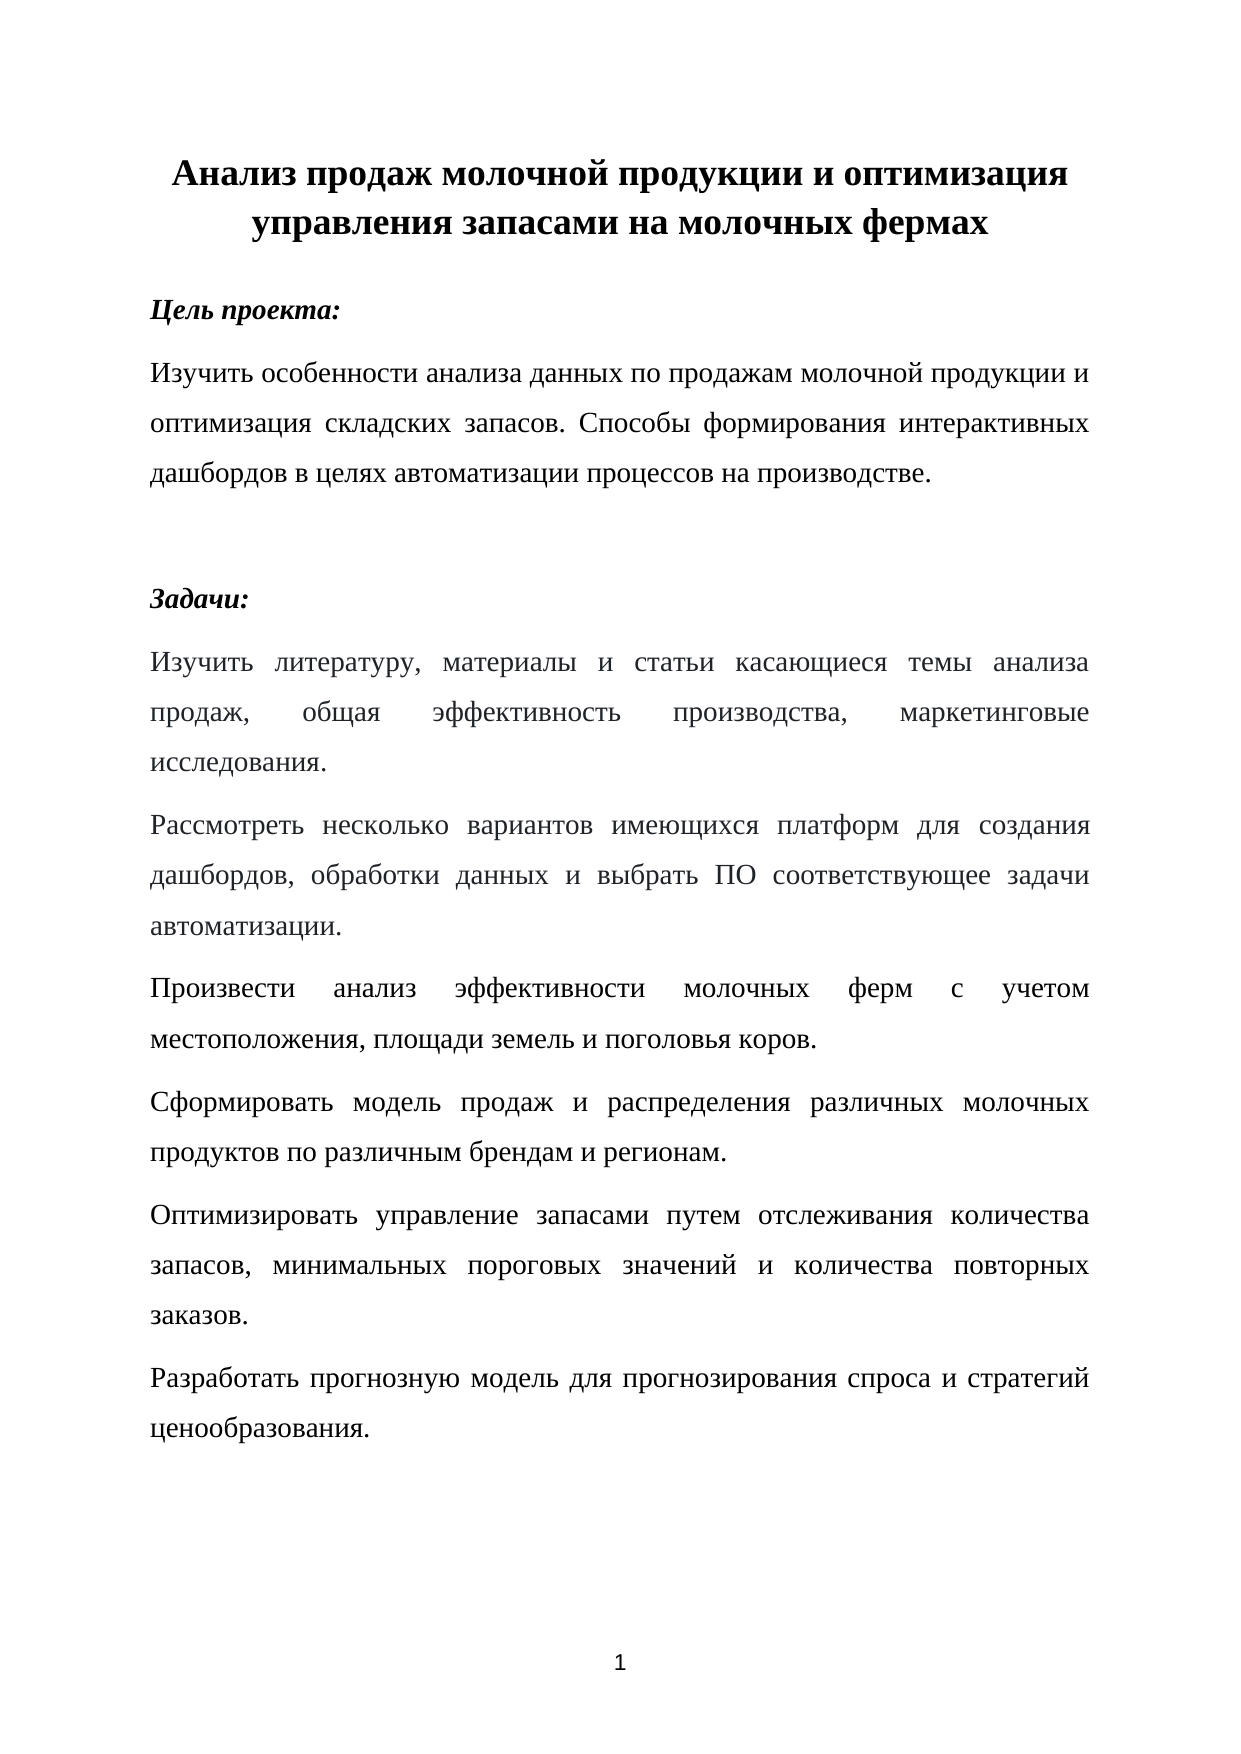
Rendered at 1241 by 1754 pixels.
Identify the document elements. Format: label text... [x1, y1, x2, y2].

text Цель проекта: [150, 292, 1090, 325]
text Изучить особенности анализа данных по продажам молочной продукции и оптимизация складских запасов. Способы формирования интерактивных дашбордов в целях автоматизации процессов на производстве. [150, 355, 1090, 489]
text Изучить литературу, материалы и статьи касающиеся темы анализа продаж, общая эффективность производства, маркетинговые исследования. [150, 644, 1090, 778]
text Оптимизировать управление запасами путем отслеживания количества запасов, минимальных пороговых значений и количества повторных заказов. [150, 1197, 1090, 1331]
text Анализ продаж молочной продукции и оптимизация управления запасами на молочных фермах [150, 150, 1090, 243]
text Сформировать модель продаж и распределения различных молочных продуктов по различным брендам и регионам. [150, 1084, 1090, 1168]
text Задачи: [150, 581, 1090, 614]
text Разработать прогнозную модель для прогнозирования спроса и стратегий ценообразования. [150, 1360, 1090, 1444]
text Произвести анализ эффективности молочных ферм с учетом местоположения, площади земель и поголовья коров. [150, 971, 1090, 1054]
text Рассмотреть несколько вариантов имеющихся платформ для создания дашбордов, обработки данных и выбрать ПО соответствующее задачи автоматизации. [150, 807, 1090, 941]
